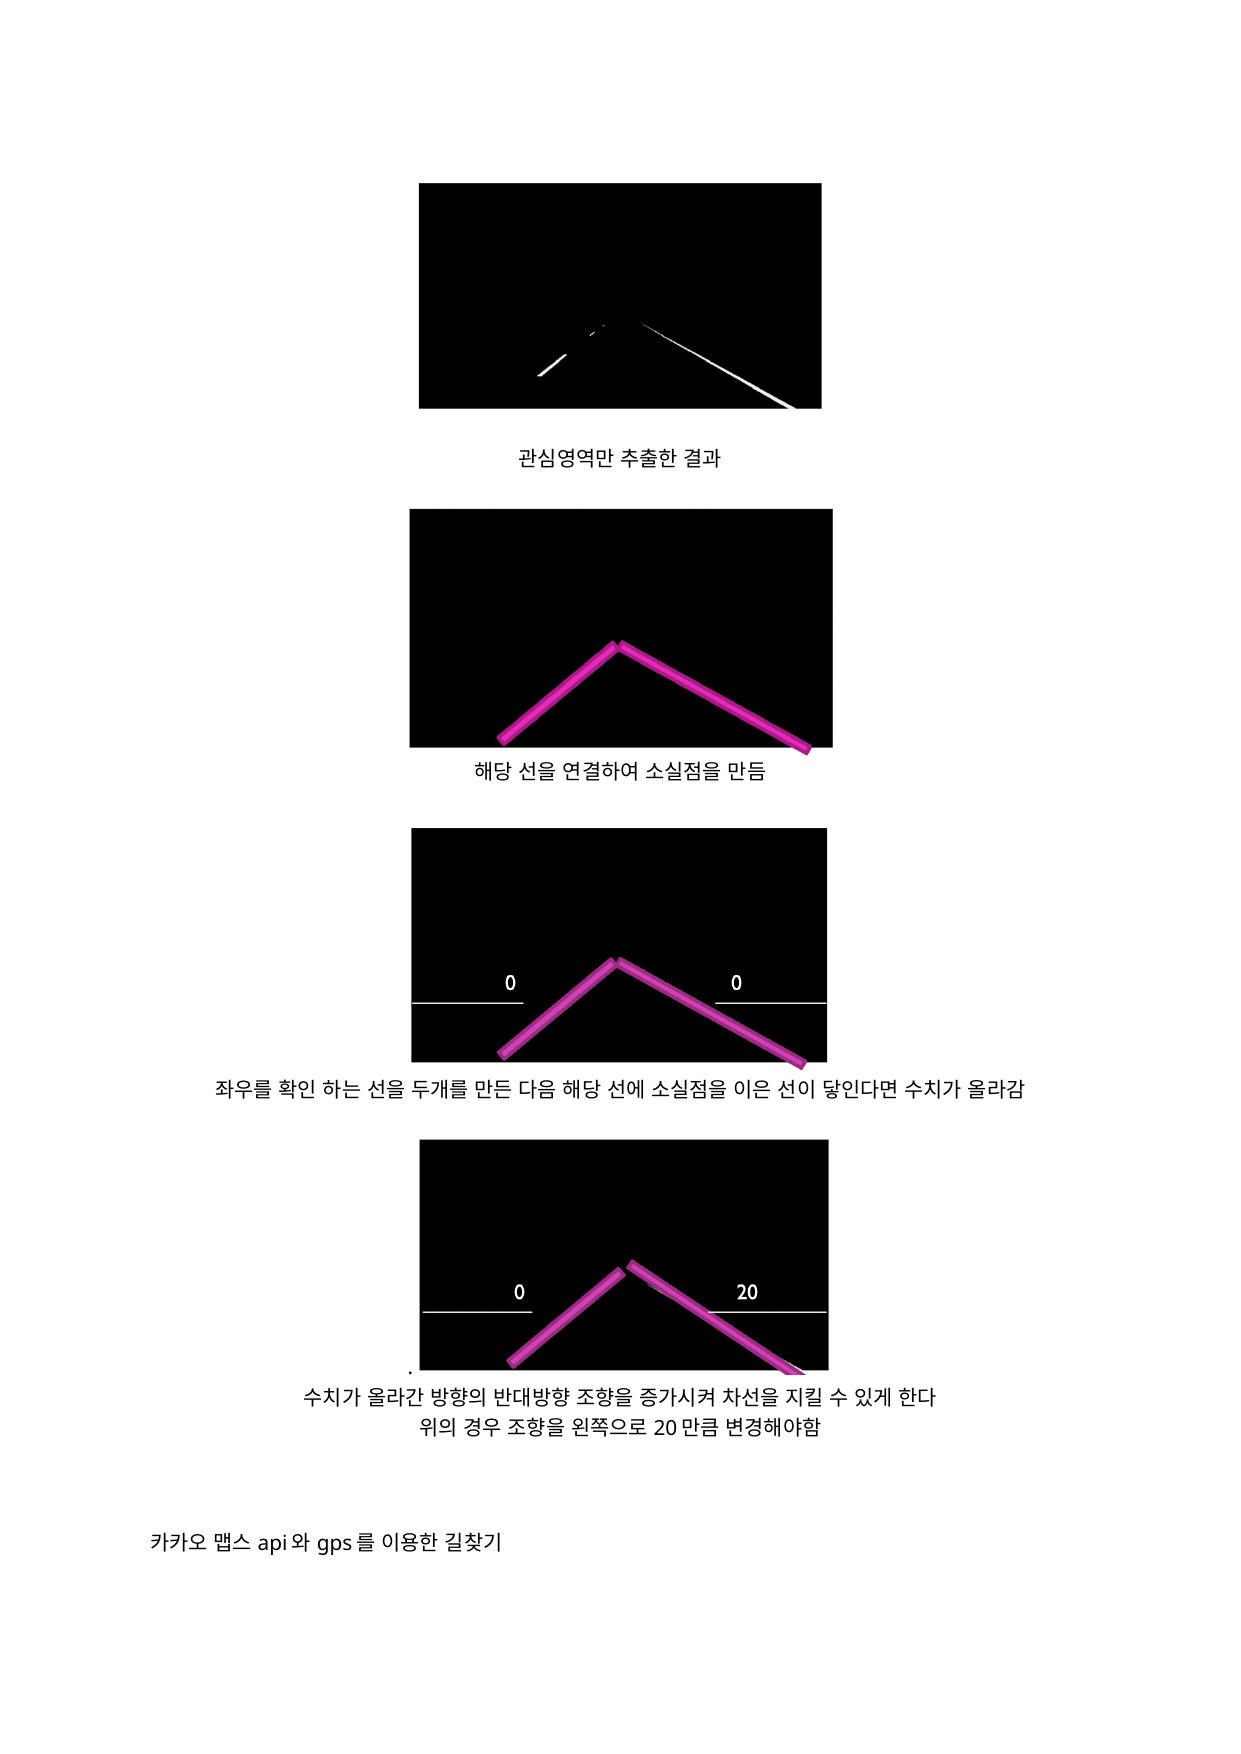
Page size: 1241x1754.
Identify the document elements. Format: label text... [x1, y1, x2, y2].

text 카카오 맵스 api와 gps를 이용한 길찾기 [150, 1527, 1090, 1557]
text 해당 선을 연결하여 소실점을 만듬 [150, 756, 1090, 786]
picture [413, 1131, 833, 1375]
text 위의 경우 조향을 왼쪽으로 20만큼 변경해야함 [150, 1411, 1090, 1441]
picture [396, 814, 844, 1074]
text 수치가 올라간 방향의 반대방향 조향을 증가시켜 차선을 지킬 수 있게 한다 [150, 1381, 1090, 1411]
text 관심영역만 추출한 결과 [150, 442, 1090, 472]
text 좌우를 확인 하는 선을 두개를 만든 다음 해당 선에 소실점을 이은 선이 닿인다면 수치가 올라감 [150, 1073, 1090, 1103]
picture [414, 177, 826, 414]
picture [399, 501, 841, 756]
